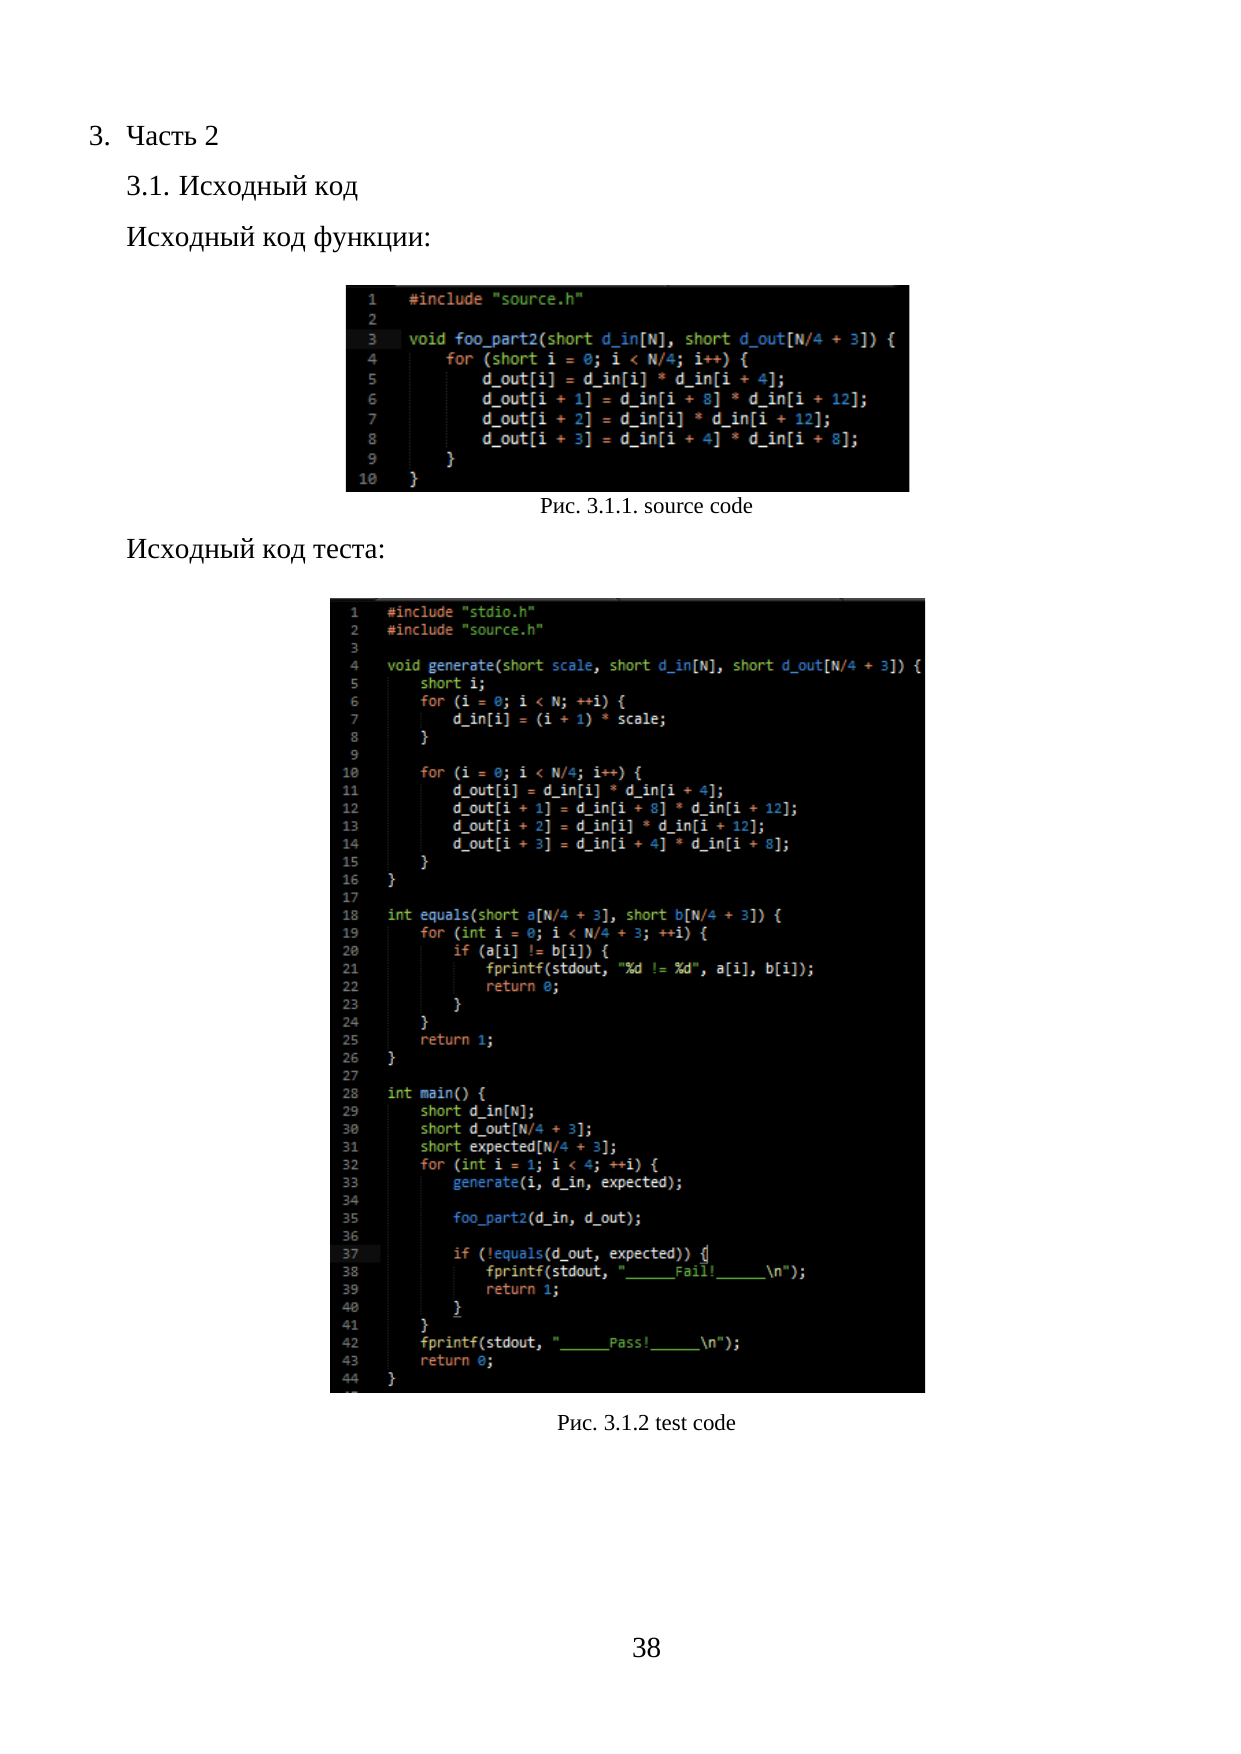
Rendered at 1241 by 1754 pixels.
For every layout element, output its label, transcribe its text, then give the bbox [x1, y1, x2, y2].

picture [330, 598, 926, 1393]
list Исходный код функции: [126, 219, 1167, 252]
text Исходный код теста: [89, 532, 1167, 565]
picture [345, 285, 910, 492]
list Исходный код [126, 168, 1167, 202]
list Часть 2 [89, 118, 1167, 152]
text Рис. 3.1.1. source code [89, 492, 1167, 518]
text Рис. 3.1.2 test code [89, 1409, 1167, 1436]
